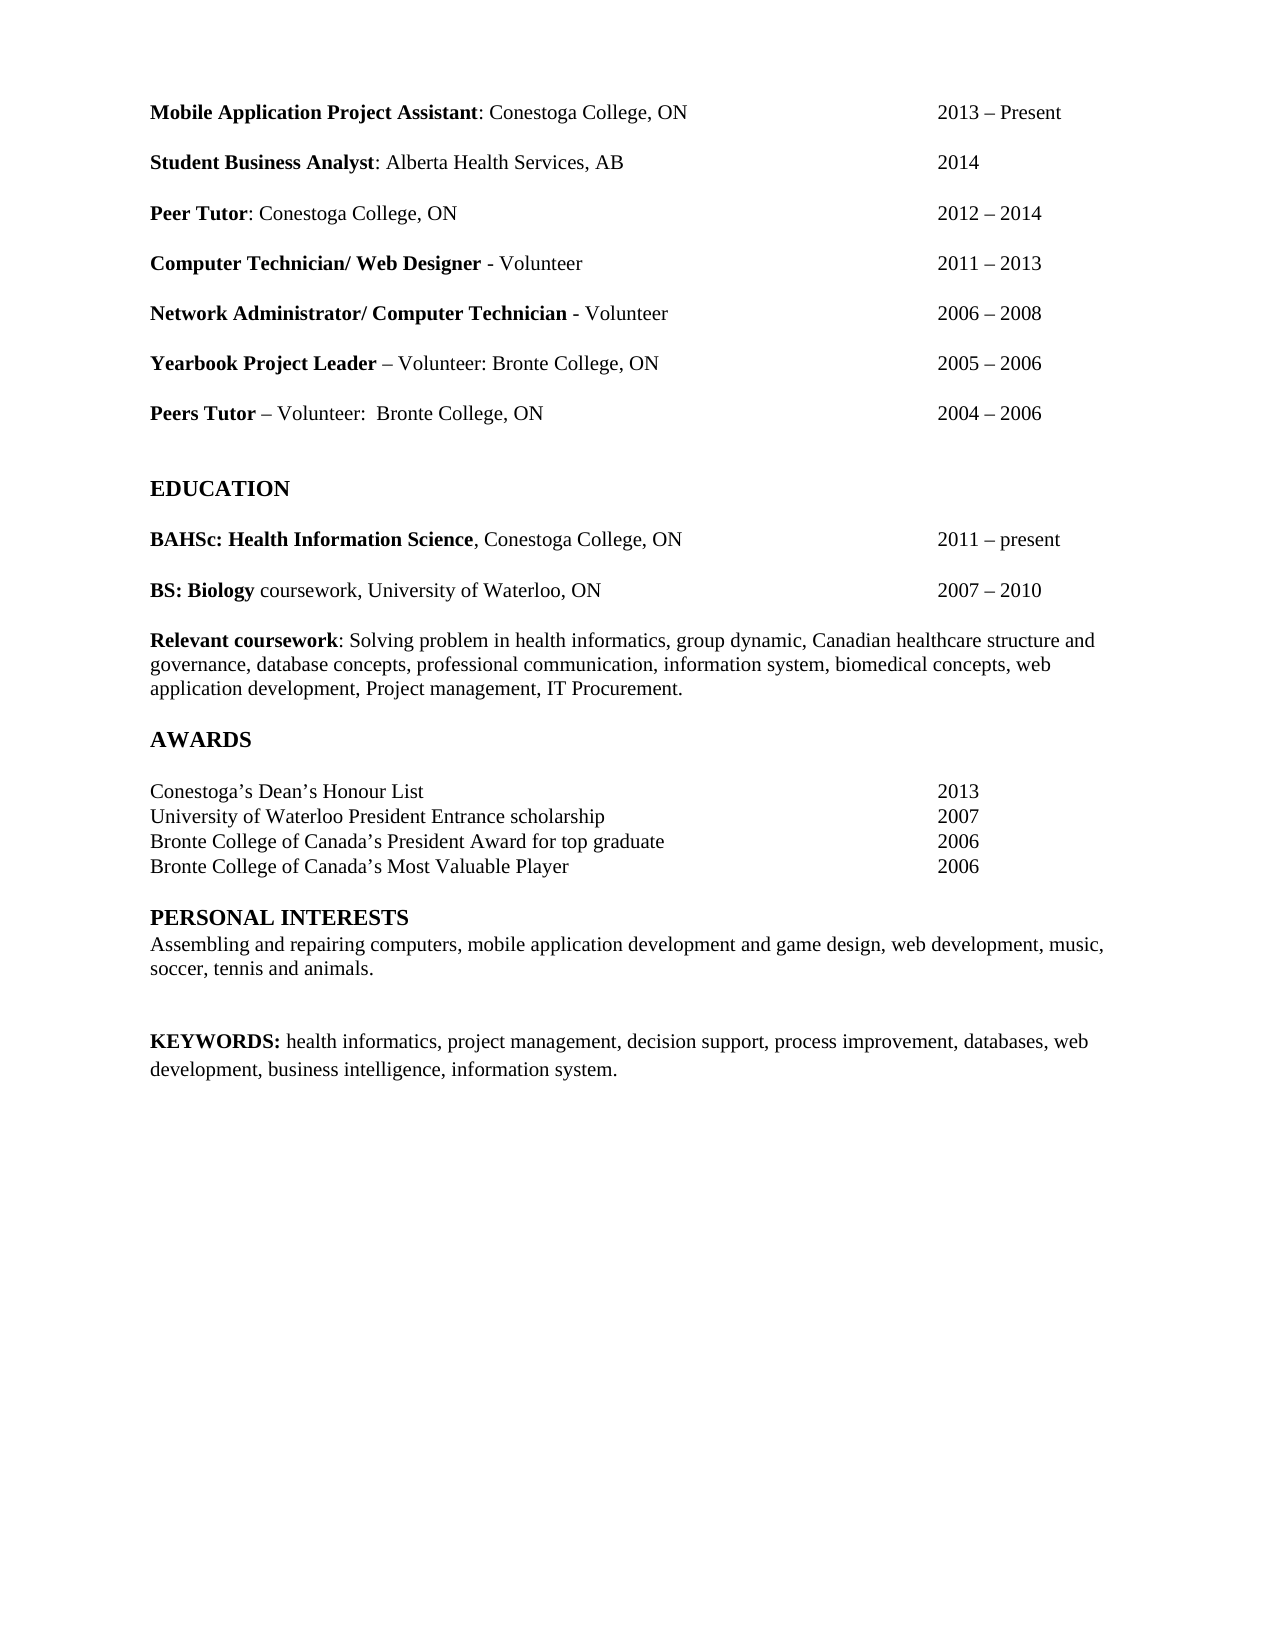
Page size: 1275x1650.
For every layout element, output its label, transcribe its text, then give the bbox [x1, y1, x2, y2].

text Mobile Application Project Assistant: Conestoga College, ON 2013 – Present [150, 100, 1125, 124]
text KEYWORDS: health informatics, project management, decision support, process improvement, databases, web development, business intelligence, information system. [150, 1029, 1125, 1081]
text BAHSc: Health Information Science, Conestoga College, ON 2011 – present [150, 527, 1125, 551]
text Yearbook Project Leader – Volunteer: Bronte College, ON 2005 – 2006 [150, 351, 1125, 375]
text Student Business Analyst: Alberta Health Services, AB 2014 [150, 150, 1125, 174]
text Conestoga’s Dean’s Honour List 2013 [150, 779, 1125, 803]
text Peers Tutor – Volunteer: Bronte College, ON 2004 – 2006 [150, 401, 1125, 425]
text AWARDS [150, 726, 1125, 752]
text BS: Biology coursework, University of Waterloo, ON 2007 – 2010 [150, 578, 1125, 602]
text Assembling and repairing computers, mobile application development and game design, web development, music, soccer, tennis and animals. [150, 932, 1125, 980]
text Peer Tutor: Conestoga College, ON 2012 – 2014 [150, 201, 1125, 224]
text University of Waterloo President Entrance scholarship 2007 [150, 804, 1125, 828]
text Network Administrator/ Computer Technician - Volunteer 2006 – 2008 [150, 301, 1125, 325]
text Bronte College of Canada’s Most Valuable Player 2006 [150, 854, 1125, 878]
text PERSONAL INTERESTS [150, 904, 1125, 931]
text EDUCATION [150, 475, 1125, 501]
text Computer Technician/ Web Designer - Volunteer 2011 – 2013 [150, 251, 1125, 275]
text Relevant coursework: Solving problem in health informatics, group dynamic, Canadian healthcare structure and governance, database concepts, professional communication, information system, biomedical concepts, web application development, Project management, IT Procurement. [150, 628, 1125, 700]
text Bronte College of Canada’s President Award for top graduate 2006 [150, 829, 1125, 853]
